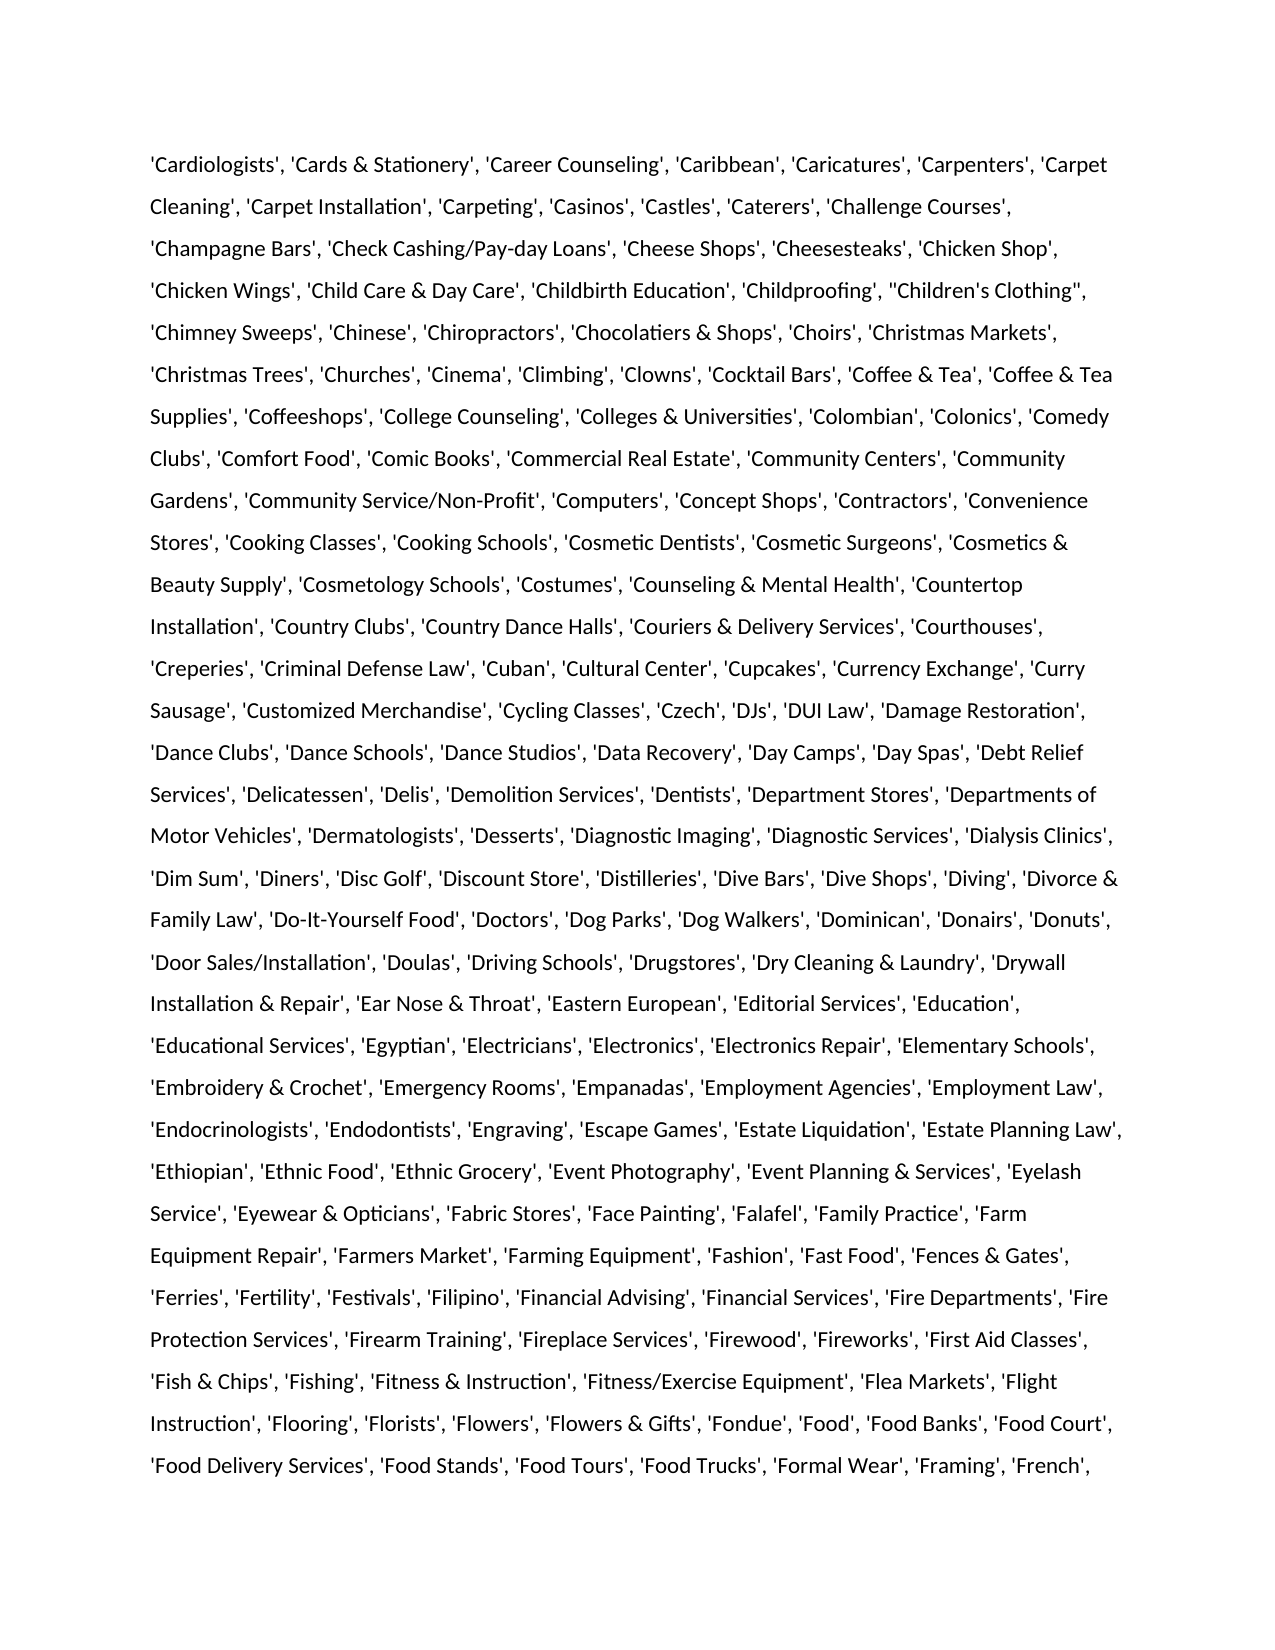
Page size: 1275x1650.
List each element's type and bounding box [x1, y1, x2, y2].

text [150, 150, 1125, 1479]
